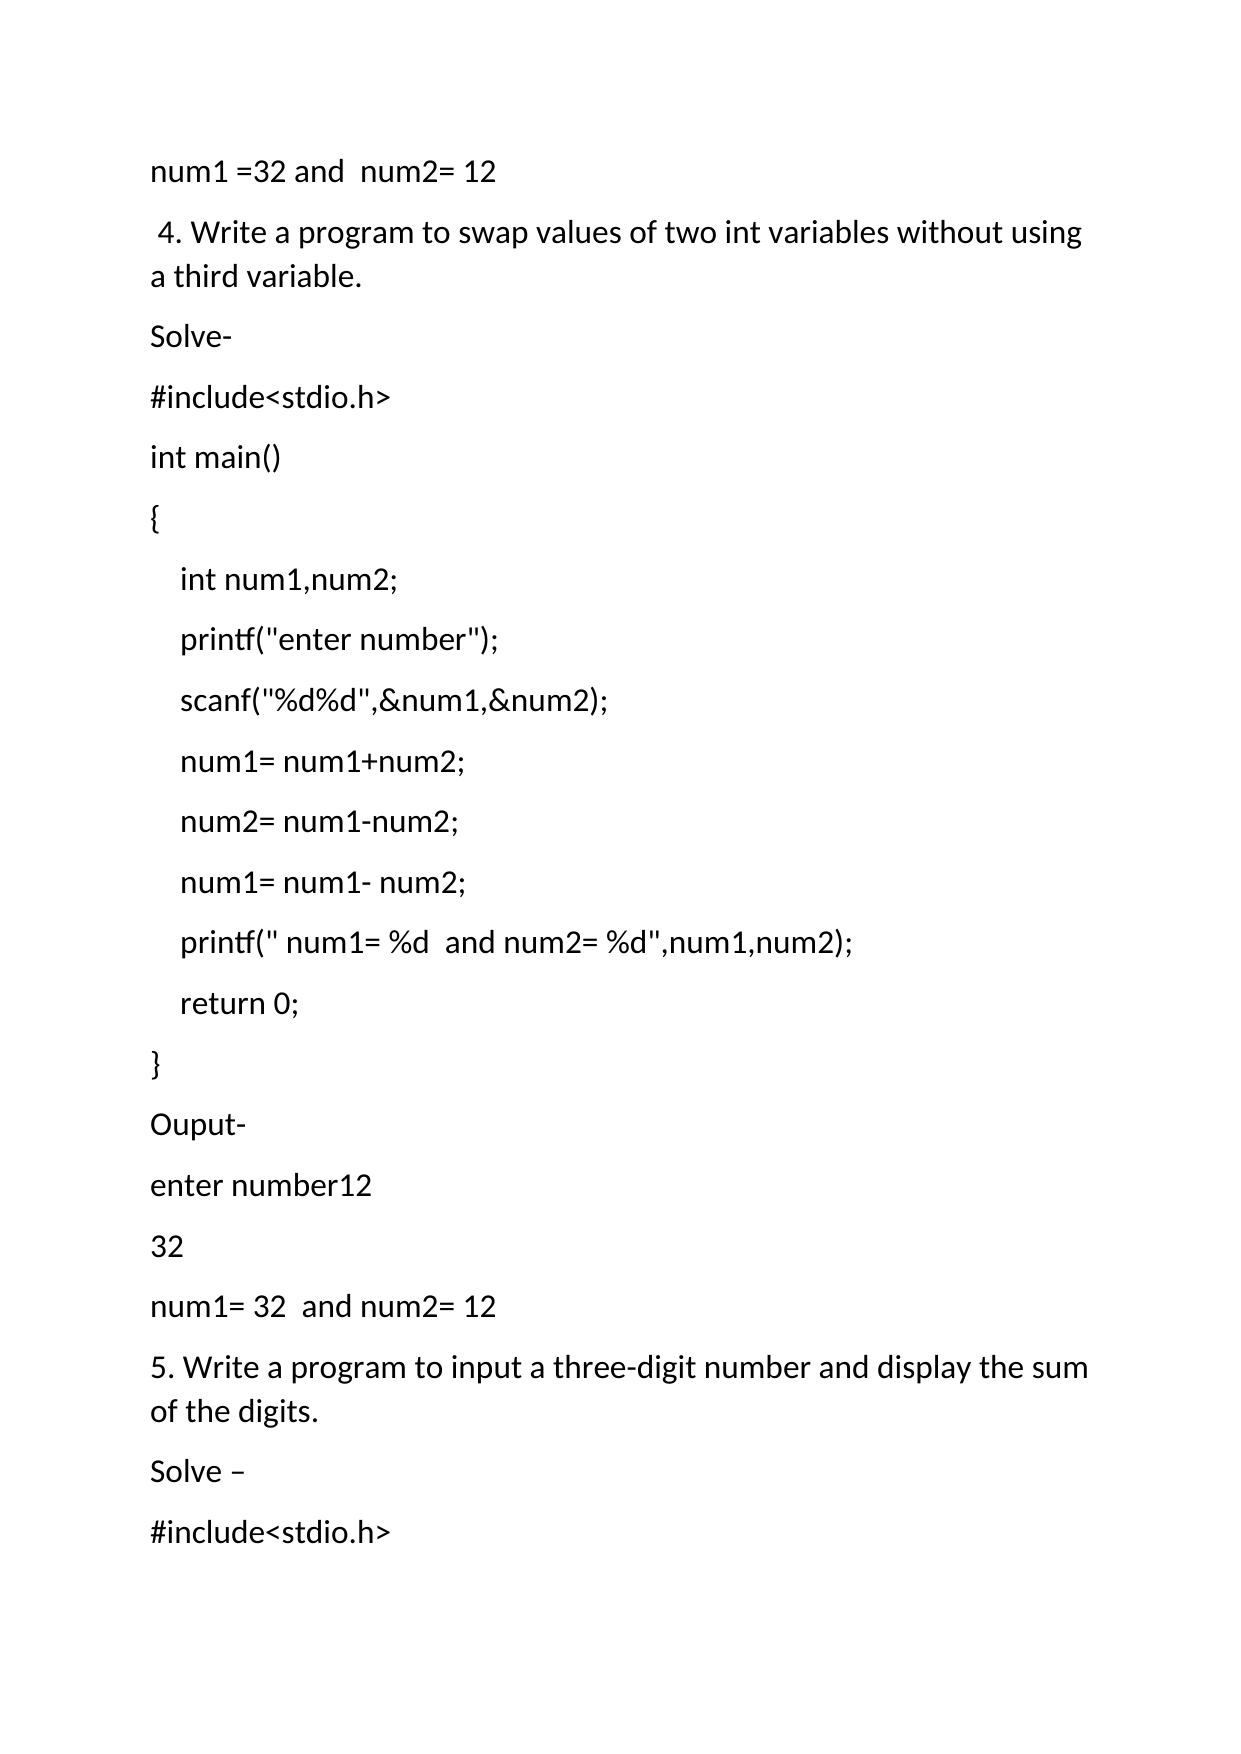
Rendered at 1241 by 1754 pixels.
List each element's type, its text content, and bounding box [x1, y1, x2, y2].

text 5. Write a program to input a three-digit number and display the sum of the digits. [150, 1346, 1090, 1431]
text Ouput- [150, 1103, 1090, 1144]
text #include<stdio.h> [150, 1511, 1090, 1552]
text return 0; [150, 982, 1090, 1023]
text Solve – [150, 1450, 1090, 1491]
text num1= num1- num2; [150, 861, 1090, 902]
text int main() [150, 436, 1090, 477]
text #include<stdio.h> [150, 376, 1090, 417]
text num2= num1-num2; [150, 800, 1090, 841]
text printf(" num1= %d and num2= %d",num1,num2); [150, 921, 1090, 962]
text num1 =32 and num2= 12 [150, 150, 1090, 191]
text } [150, 1043, 1090, 1083]
text printf("enter number"); [150, 618, 1090, 659]
text 32 [150, 1224, 1090, 1265]
text Solve- [150, 315, 1090, 356]
text enter number12 [150, 1164, 1090, 1205]
text scanf("%d%d",&num1,&num2); [150, 679, 1090, 720]
text 4. Write a program to swap values of two int variables without using a third variable. [150, 211, 1090, 295]
text { [150, 497, 1090, 538]
text num1= num1+num2; [150, 739, 1090, 780]
text num1= 32 and num2= 12 [150, 1285, 1090, 1326]
text int num1,num2; [150, 558, 1090, 598]
